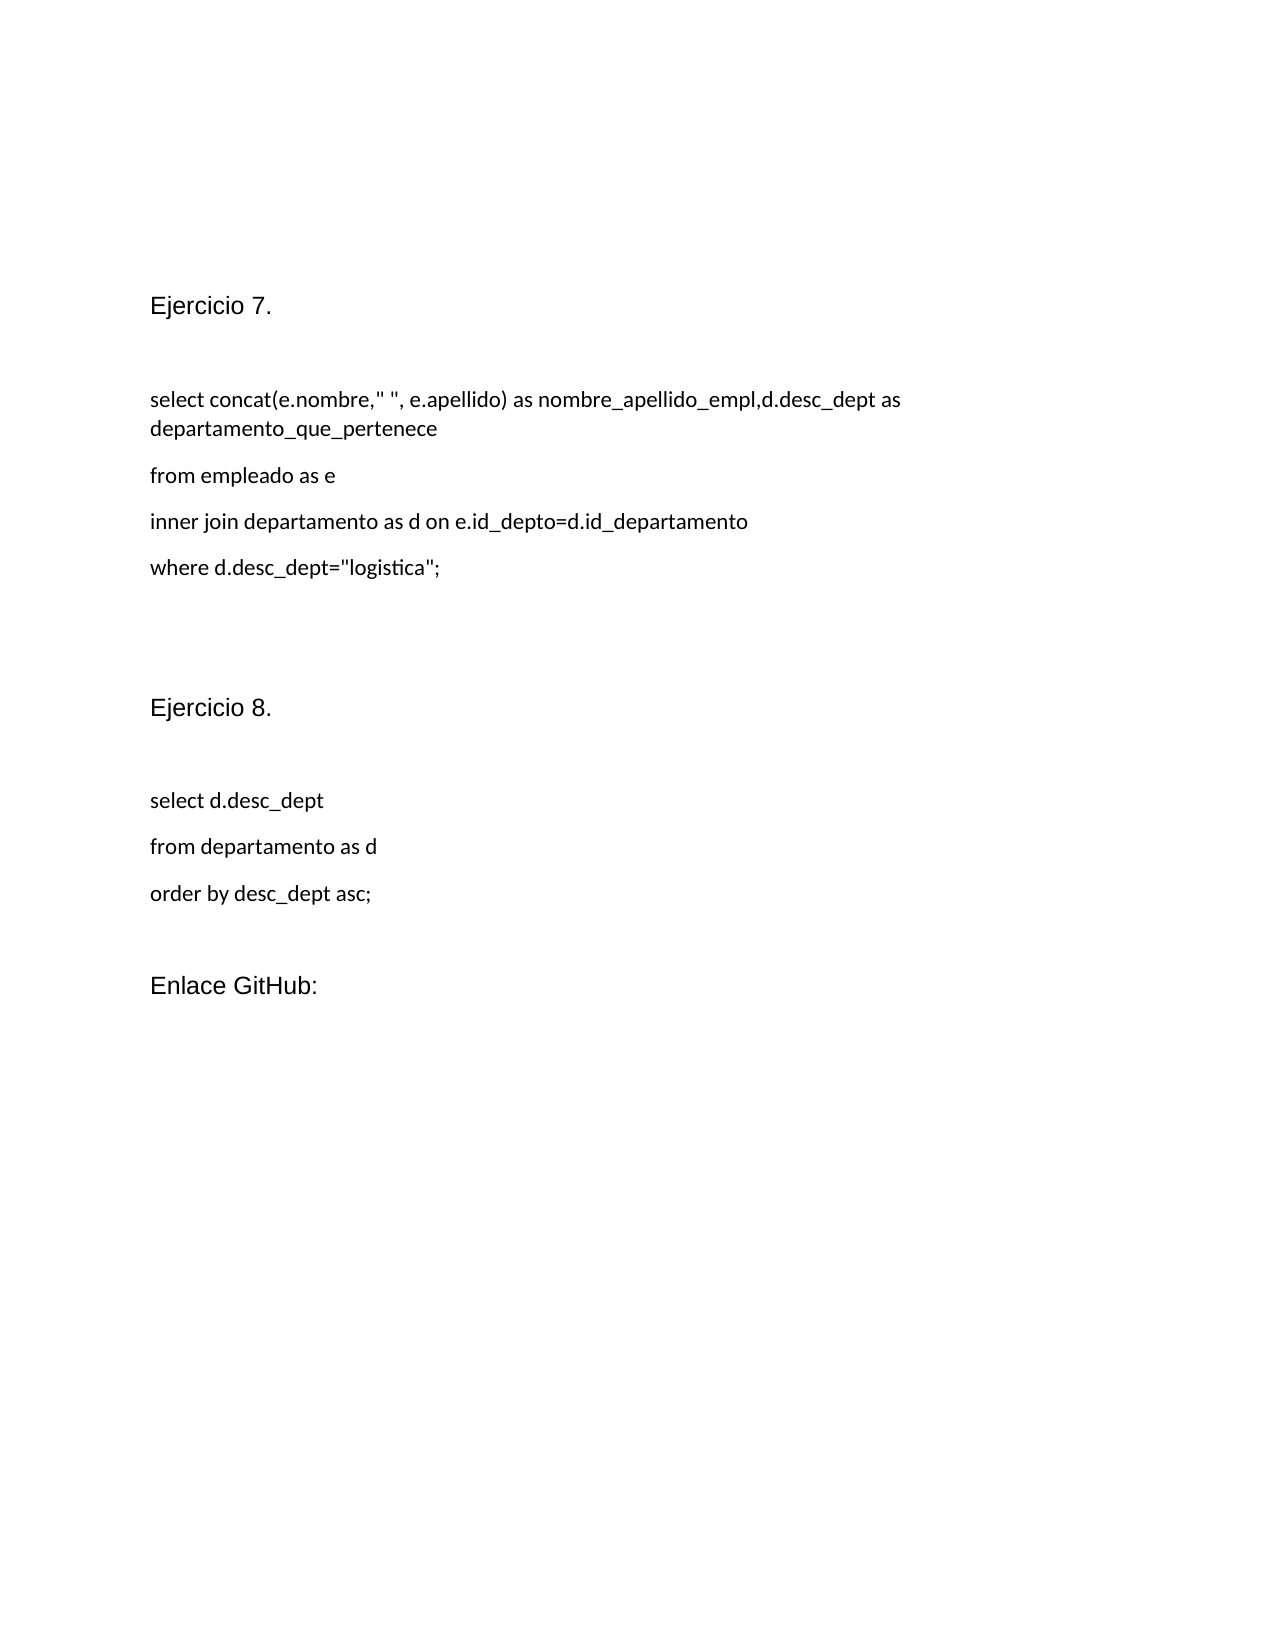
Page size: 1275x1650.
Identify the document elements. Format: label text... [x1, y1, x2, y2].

text order by desc_dept asc; [150, 879, 1125, 907]
text from departamento as d [150, 832, 1125, 860]
text Ejercicio 7. [150, 291, 1125, 320]
text from empleado as e [150, 461, 1125, 489]
text select concat(e.nombre," ", e.apellido) as nombre_apellido_empl,d.desc_dept as departamento_que_pertenece [150, 385, 1125, 442]
text inner join departamento as d on e.id_depto=d.id_departamento [150, 507, 1125, 535]
text Enlace GitHub: [150, 971, 1125, 1000]
text where d.desc_dept="logistica"; [150, 553, 1125, 581]
text Ejercicio 8. [150, 692, 1125, 721]
text select d.desc_dept [150, 786, 1125, 814]
